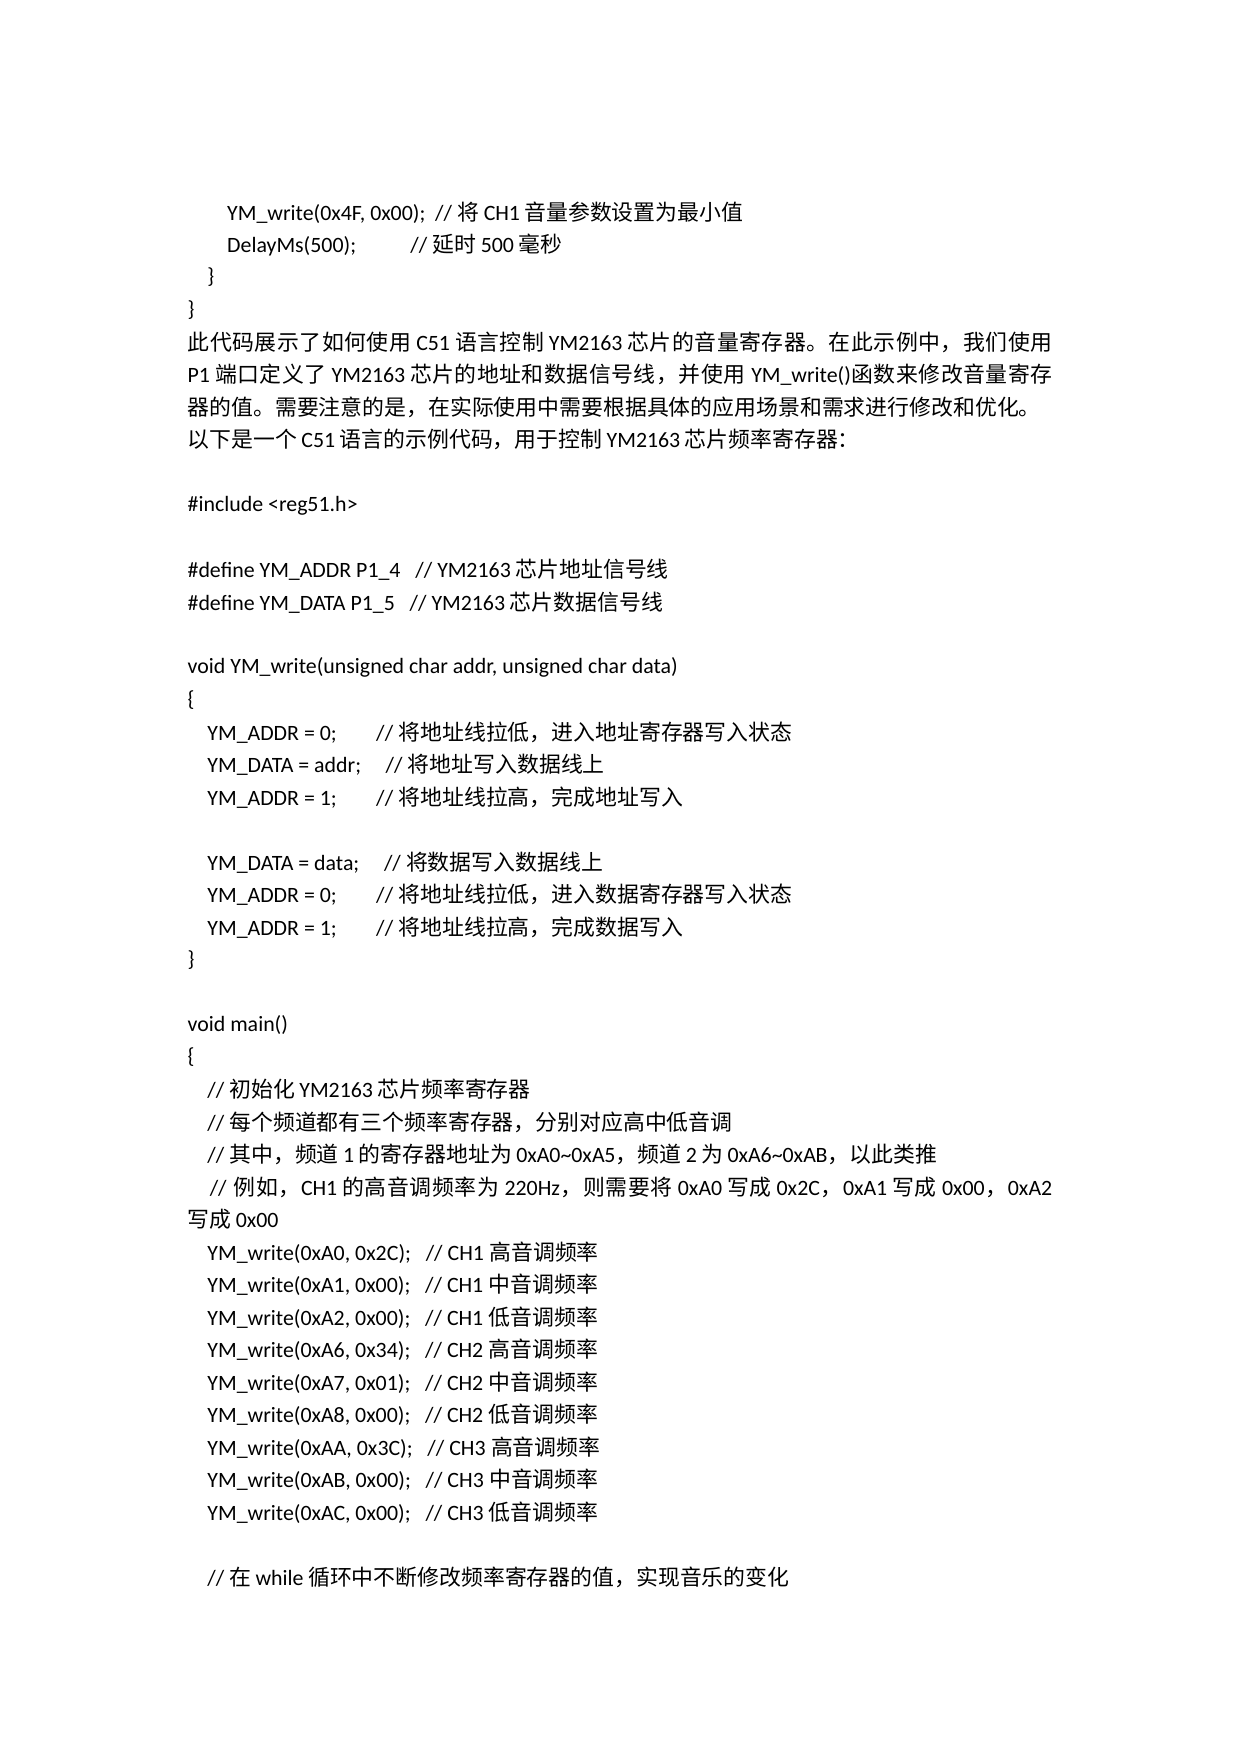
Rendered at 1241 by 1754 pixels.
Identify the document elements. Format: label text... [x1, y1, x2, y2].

text #include <reg51.h> [187, 487, 1053, 519]
text } [187, 942, 1053, 974]
text void main() [187, 1007, 1053, 1039]
text // 初始化YM2163芯片频率寄存器 [187, 1072, 1053, 1104]
text YM_write(0xA1, 0x00); // CH1 中音调频率 [187, 1267, 1053, 1299]
text // 在while循环中不断修改频率寄存器的值，实现音乐的变化 [187, 1559, 1053, 1592]
text YM_write(0xA8, 0x00); // CH2 低音调频率 [187, 1397, 1053, 1429]
text // 例如，CH1的高音调频率为220Hz，则需要将0xA0写成0x2C，0xA1写成0x00，0xA2写成0x00 [187, 1169, 1053, 1234]
text YM_write(0xA2, 0x00); // CH1 低音调频率 [187, 1299, 1053, 1332]
text YM_ADDR = 1; // 将地址线拉高，完成地址写入 [187, 779, 1053, 812]
text 以下是一个C51语言的示例代码，用于控制YM2163芯片频率寄存器： [187, 422, 1053, 454]
text YM_ADDR = 0; // 将地址线拉低，进入地址寄存器写入状态 [187, 714, 1053, 747]
text YM_write(0xAA, 0x3C); // CH3 高音调频率 [187, 1429, 1053, 1462]
text } [187, 259, 1053, 292]
text YM_write(0xA0, 0x2C); // CH1 高音调频率 [187, 1234, 1053, 1267]
text // 其中，频道1的寄存器地址为0xA0~0xA5，频道2为0xA6~0xAB，以此类推 [187, 1137, 1053, 1169]
text } [187, 292, 1053, 324]
text { [187, 1039, 1053, 1072]
text YM_DATA = addr; // 将地址写入数据线上 [187, 747, 1053, 779]
text #define YM_ADDR P1_4 // YM2163芯片地址信号线 [187, 552, 1053, 584]
text YM_write(0x4F, 0x00); // 将CH1音量参数设置为最小值 [187, 194, 1053, 227]
text // 每个频道都有三个频率寄存器，分别对应高中低音调 [187, 1104, 1053, 1137]
text YM_ADDR = 0; // 将地址线拉低，进入数据寄存器写入状态 [187, 877, 1053, 909]
text YM_write(0xAC, 0x00); // CH3 低音调频率 [187, 1494, 1053, 1527]
text #define YM_DATA P1_5 // YM2163芯片数据信号线 [187, 584, 1053, 617]
text DelayMs(500); // 延时500毫秒 [187, 227, 1053, 259]
text { [187, 682, 1053, 714]
text YM_write(0xA6, 0x34); // CH2 高音调频率 [187, 1332, 1053, 1364]
text void YM_write(unsigned char addr, unsigned char data) [187, 649, 1053, 682]
text YM_write(0xAB, 0x00); // CH3 中音调频率 [187, 1462, 1053, 1494]
text 此代码展示了如何使用C51语言控制YM2163芯片的音量寄存器。在此示例中，我们使用P1端口定义了YM2163芯片的地址和数据信号线，并使用YM_write()函数来修改音量寄存器的值。需要注意的是，在实际使用中需要根据具体的应用场景和需求进行修改和优化。 [187, 324, 1053, 422]
text YM_DATA = data; // 将数据写入数据线上 [187, 844, 1053, 877]
text YM_write(0xA7, 0x01); // CH2 中音调频率 [187, 1364, 1053, 1397]
text YM_ADDR = 1; // 将地址线拉高，完成数据写入 [187, 909, 1053, 942]
